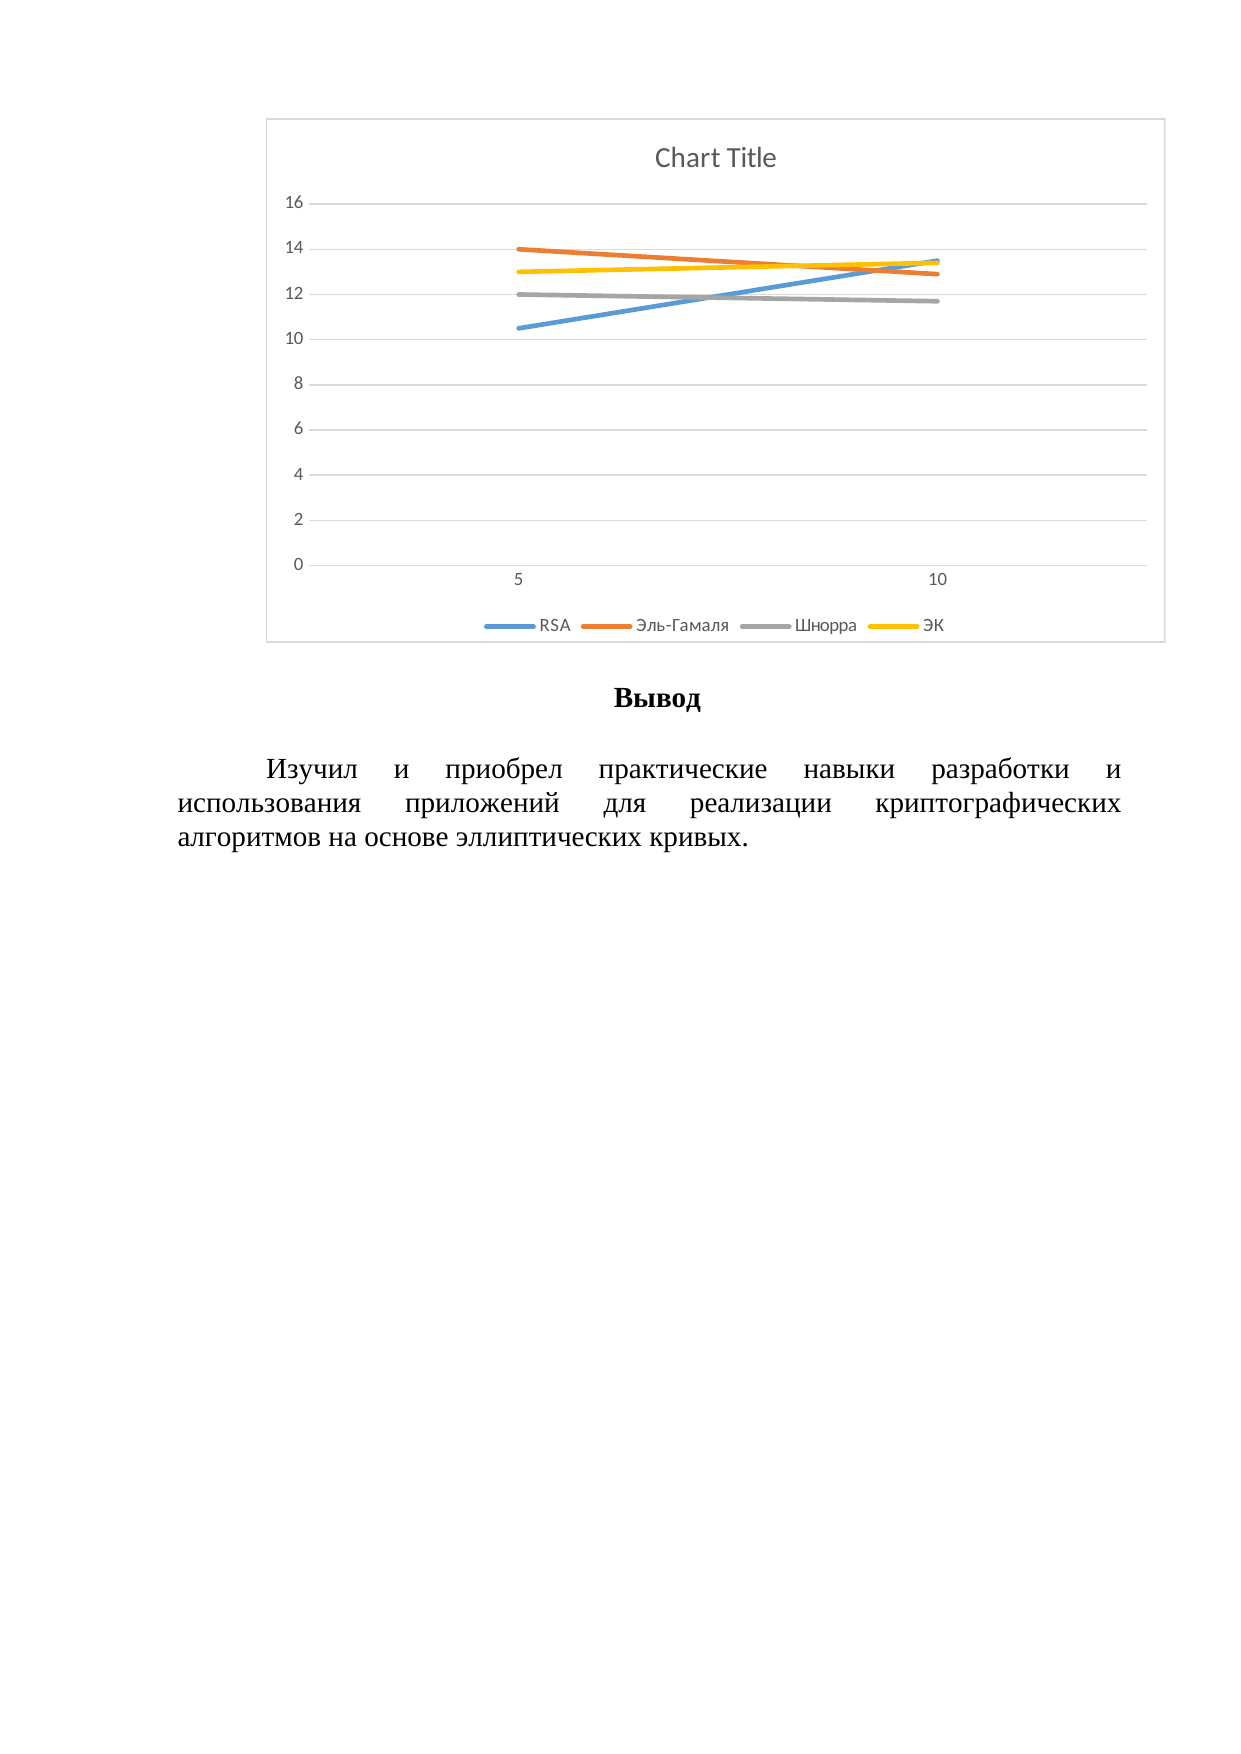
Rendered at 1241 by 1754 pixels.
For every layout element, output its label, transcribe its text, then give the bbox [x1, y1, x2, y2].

text Вывод [103, 681, 1122, 714]
text Изучил и приобрел практические навыки разработки и использования приложений для реализации криптографических алгоритмов на основе эллиптических кривых. [177, 752, 1122, 852]
